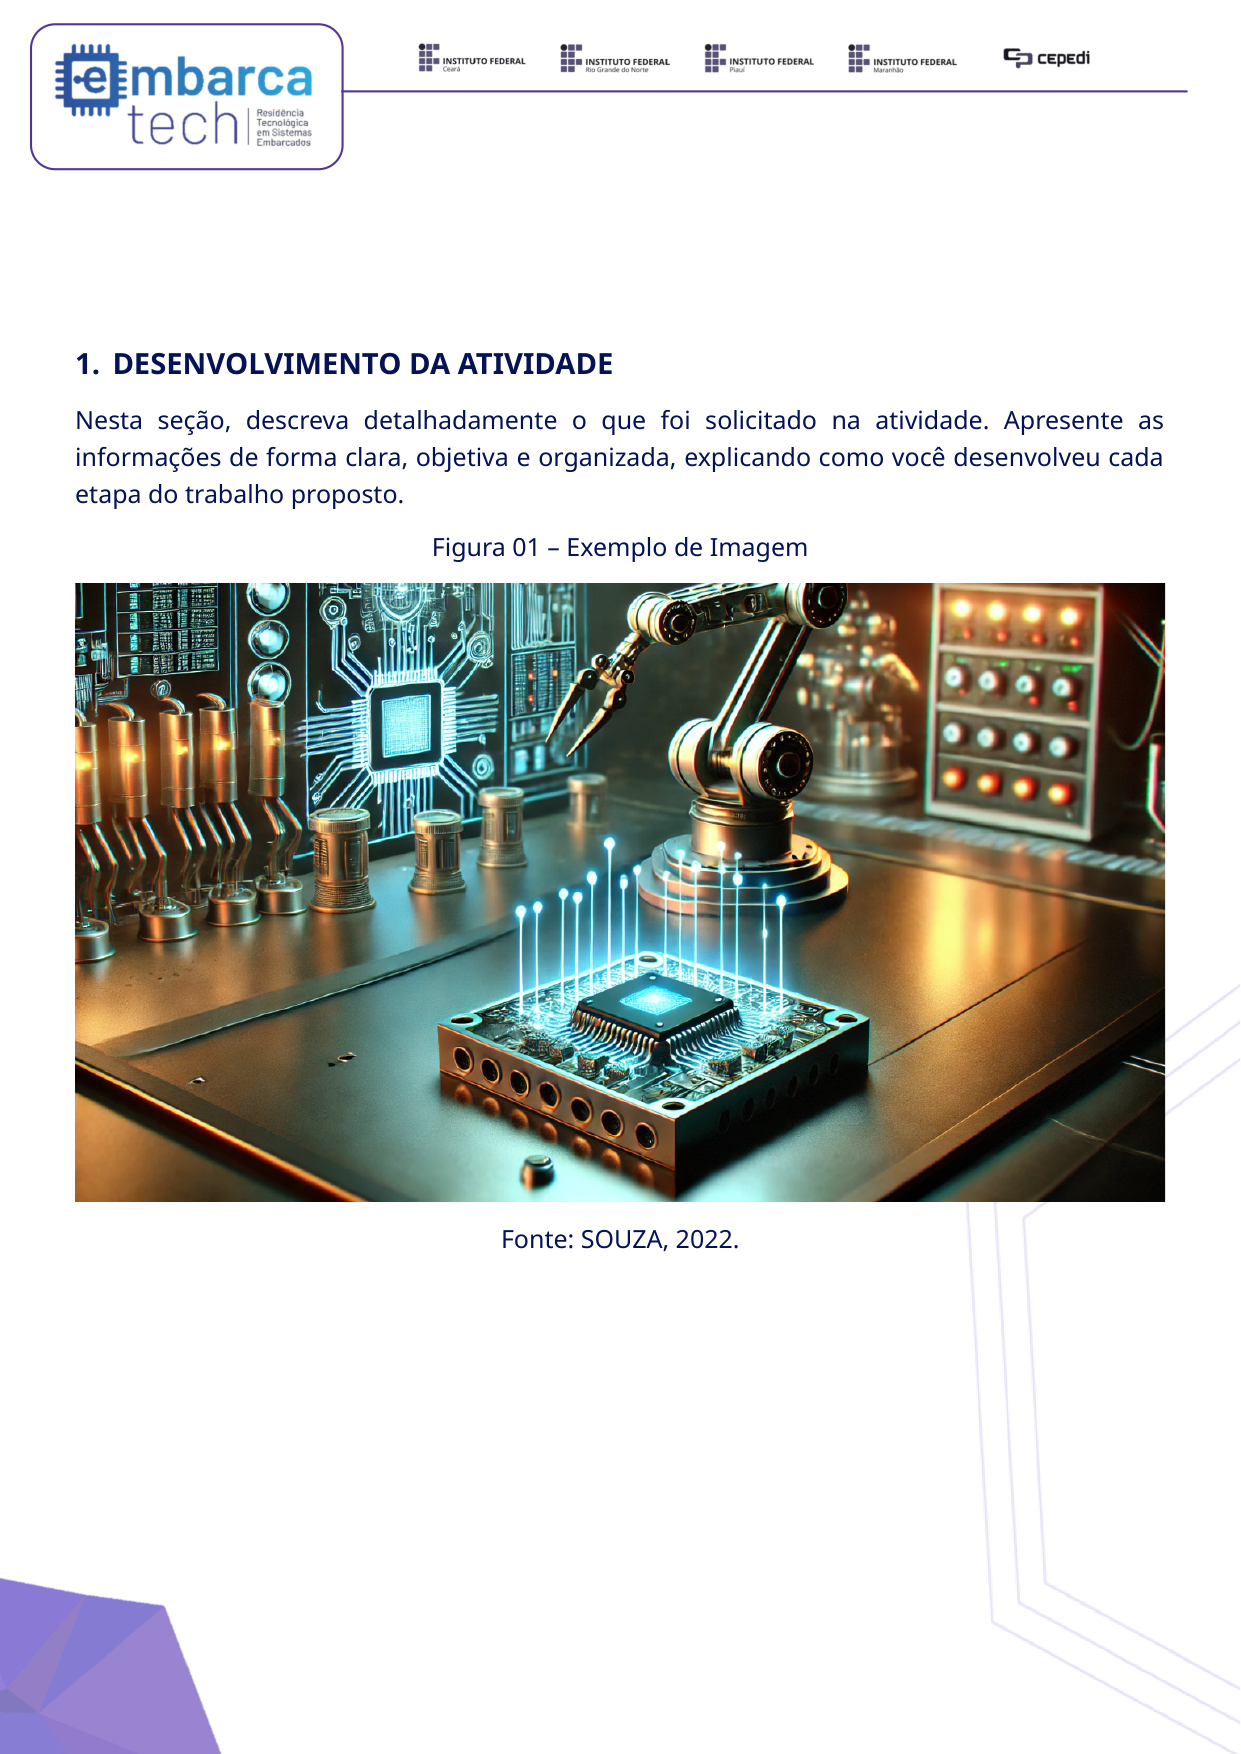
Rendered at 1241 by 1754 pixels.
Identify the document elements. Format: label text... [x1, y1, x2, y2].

text Nesta seção, descreva detalhadamente o que foi solicitado na atividade. Apresente as informações de forma clara, objetiva e organizada, explicando como você desenvolveu cada etapa do trabalho proposto. [75, 403, 1165, 510]
text Figura 01 – Exemplo de Imagem [75, 530, 1165, 564]
list DESENVOLVIMENTO DA ATIVIDADE [75, 343, 1165, 383]
picture [0, 0, 1241, 1754]
text Fonte: SOUZA, 2022. [75, 1221, 1165, 1255]
